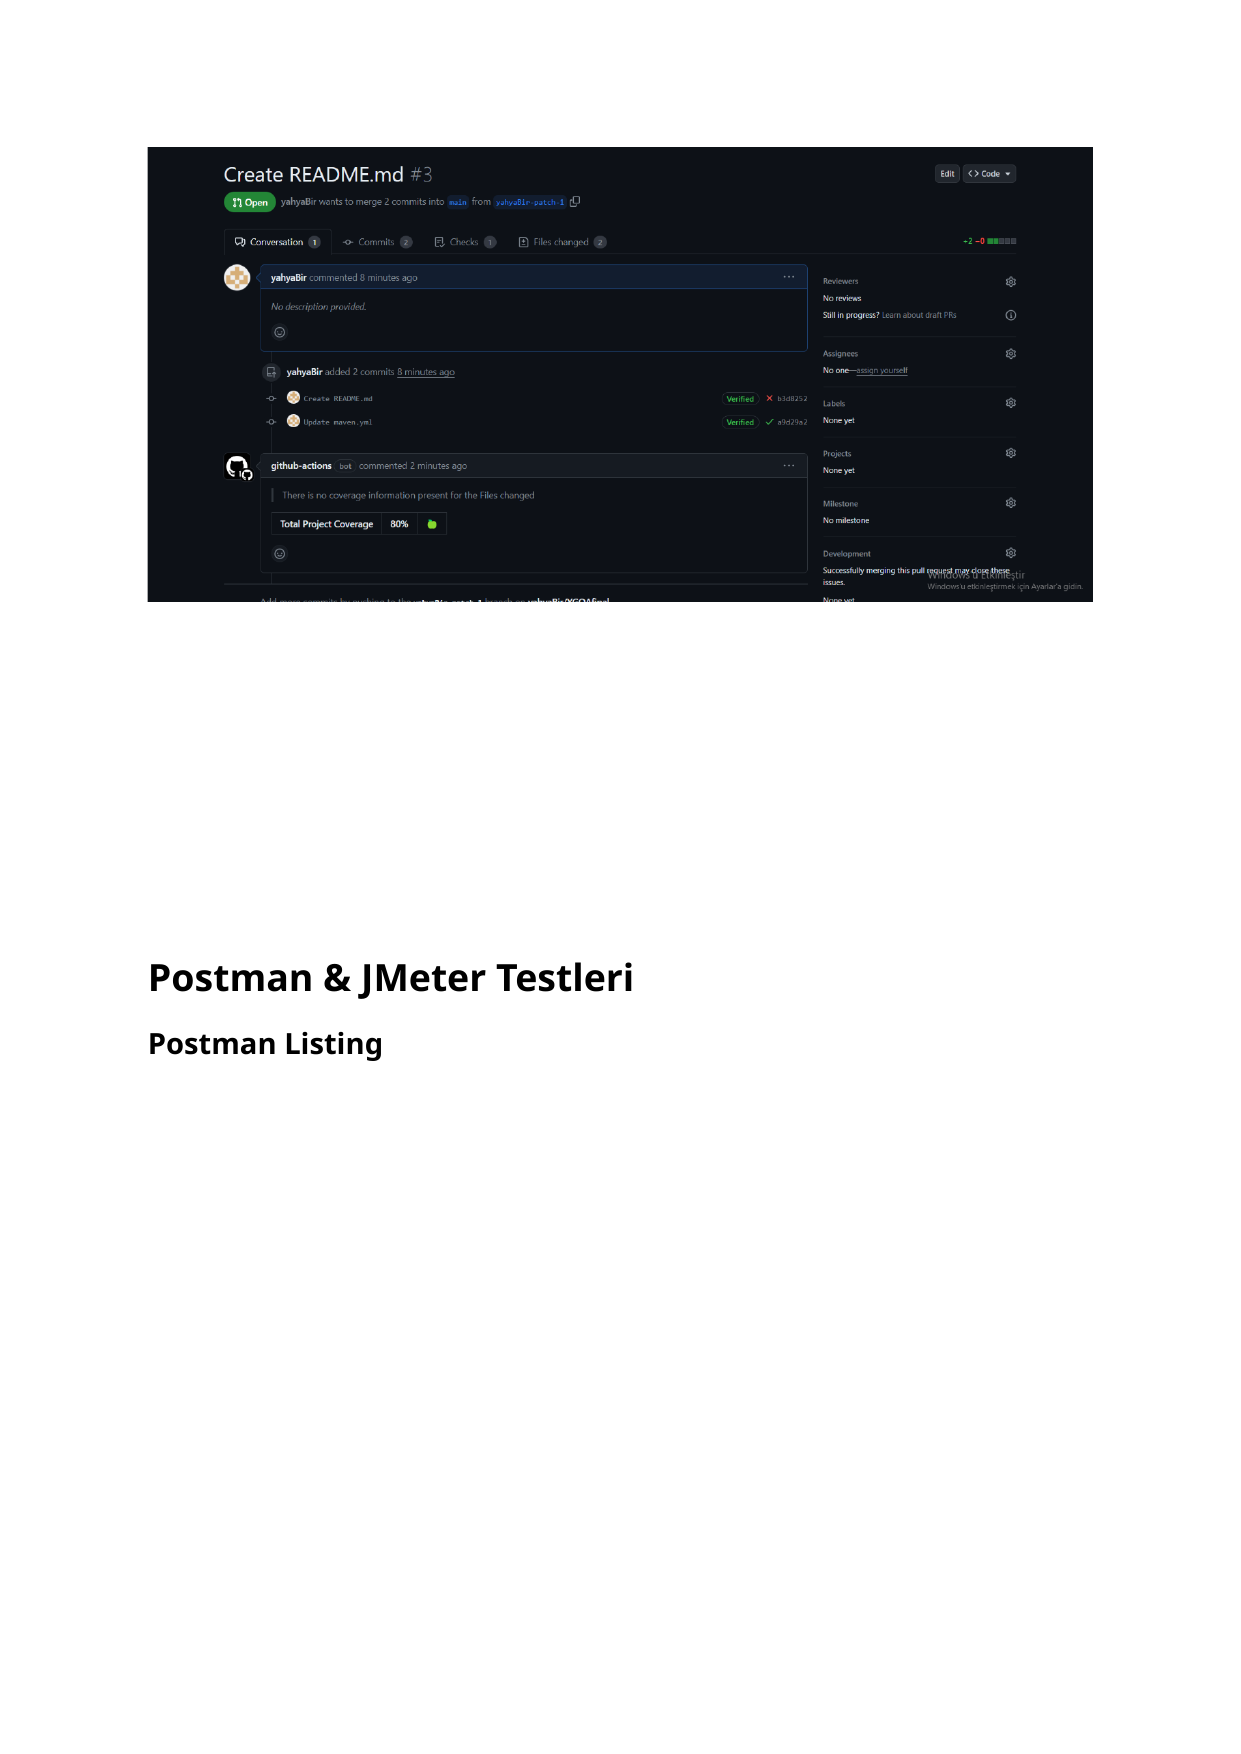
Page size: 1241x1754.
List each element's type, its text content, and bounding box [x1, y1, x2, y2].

text Postman Listing [148, 1023, 1093, 1063]
picture [147, 147, 1093, 602]
text Postman & JMeter Testleri [148, 952, 1093, 1003]
